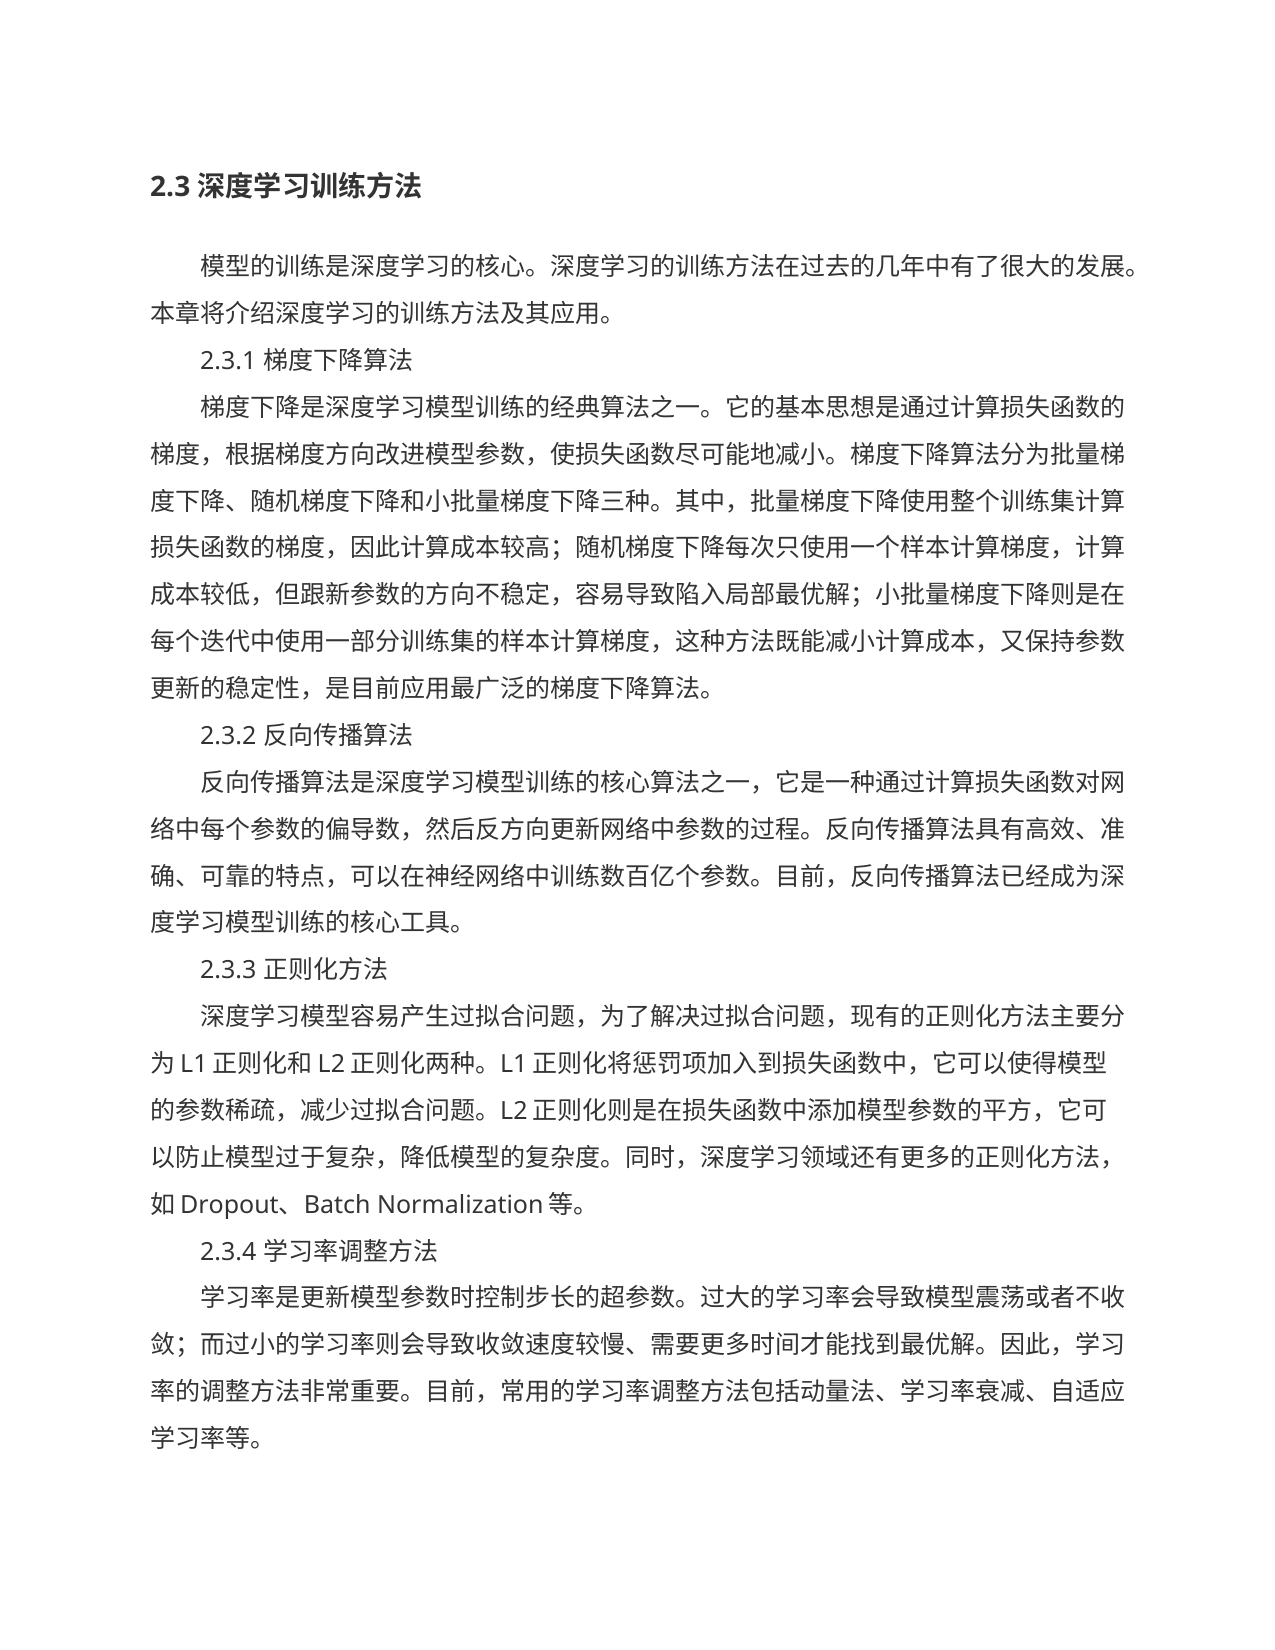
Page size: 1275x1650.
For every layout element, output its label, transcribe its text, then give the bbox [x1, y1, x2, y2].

text 深度学习模型容易产生过拟合问题，为了解决过拟合问题，现有的正则化方法主要分为L1正则化和L2正则化两种。L1正则化将惩罚项加入到损失函数中，它可以使得模型的参数稀疏，减少过拟合问题。L2正则化则是在损失函数中添加模型参数的平方，它可以防止模型过于复杂，降低模型的复杂度。同时，深度学习领域还有更多的正则化方法，如Dropout、Batch Normalization等。 [150, 986, 1125, 1220]
text 模型的训练是深度学习的核心。深度学习的训练方法在过去的几年中有了很大的发展。本章将介绍深度学习的训练方法及其应用。 [150, 236, 1125, 330]
text 反向传播算法是深度学习模型训练的核心算法之一，它是一种通过计算损失函数对网络中每个参数的偏导数，然后反方向更新网络中参数的过程。反向传播算法具有高效、准确、可靠的特点，可以在神经网络中训练数百亿个参数。目前，反向传播算法已经成为深度学习模型训练的核心工具。 [150, 752, 1125, 939]
text 2.3.4 学习率调整方法 [150, 1220, 1125, 1267]
text 学习率是更新模型参数时控制步长的超参数。过大的学习率会导致模型震荡或者不收敛；而过小的学习率则会导致收敛速度较慢、需要更多时间才能找到最优解。因此，学习率的调整方法非常重要。目前，常用的学习率调整方法包括动量法、学习率衰减、自适应学习率等。 [150, 1267, 1125, 1455]
text 2.3.1 梯度下降算法 [150, 330, 1125, 377]
text 2.3.3 正则化方法 [150, 939, 1125, 986]
text 2.3.2 反向传播算法 [150, 705, 1125, 752]
text 梯度下降是深度学习模型训练的经典算法之一。它的基本思想是通过计算损失函数的梯度，根据梯度方向改进模型参数，使损失函数尽可能地减小。梯度下降算法分为批量梯度下降、随机梯度下降和小批量梯度下降三种。其中，批量梯度下降使用整个训练集计算损失函数的梯度，因此计算成本较高；随机梯度下降每次只使用一个样本计算梯度，计算成本较低，但跟新参数的方向不稳定，容易导致陷入局部最优解；小批量梯度下降则是在每个迭代中使用一部分训练集的样本计算梯度，这种方法既能减小计算成本，又保持参数更新的稳定性，是目前应用最广泛的梯度下降算法。 [150, 377, 1125, 705]
subtitle 2.3 深度学习训练方法 [150, 150, 1125, 205]
